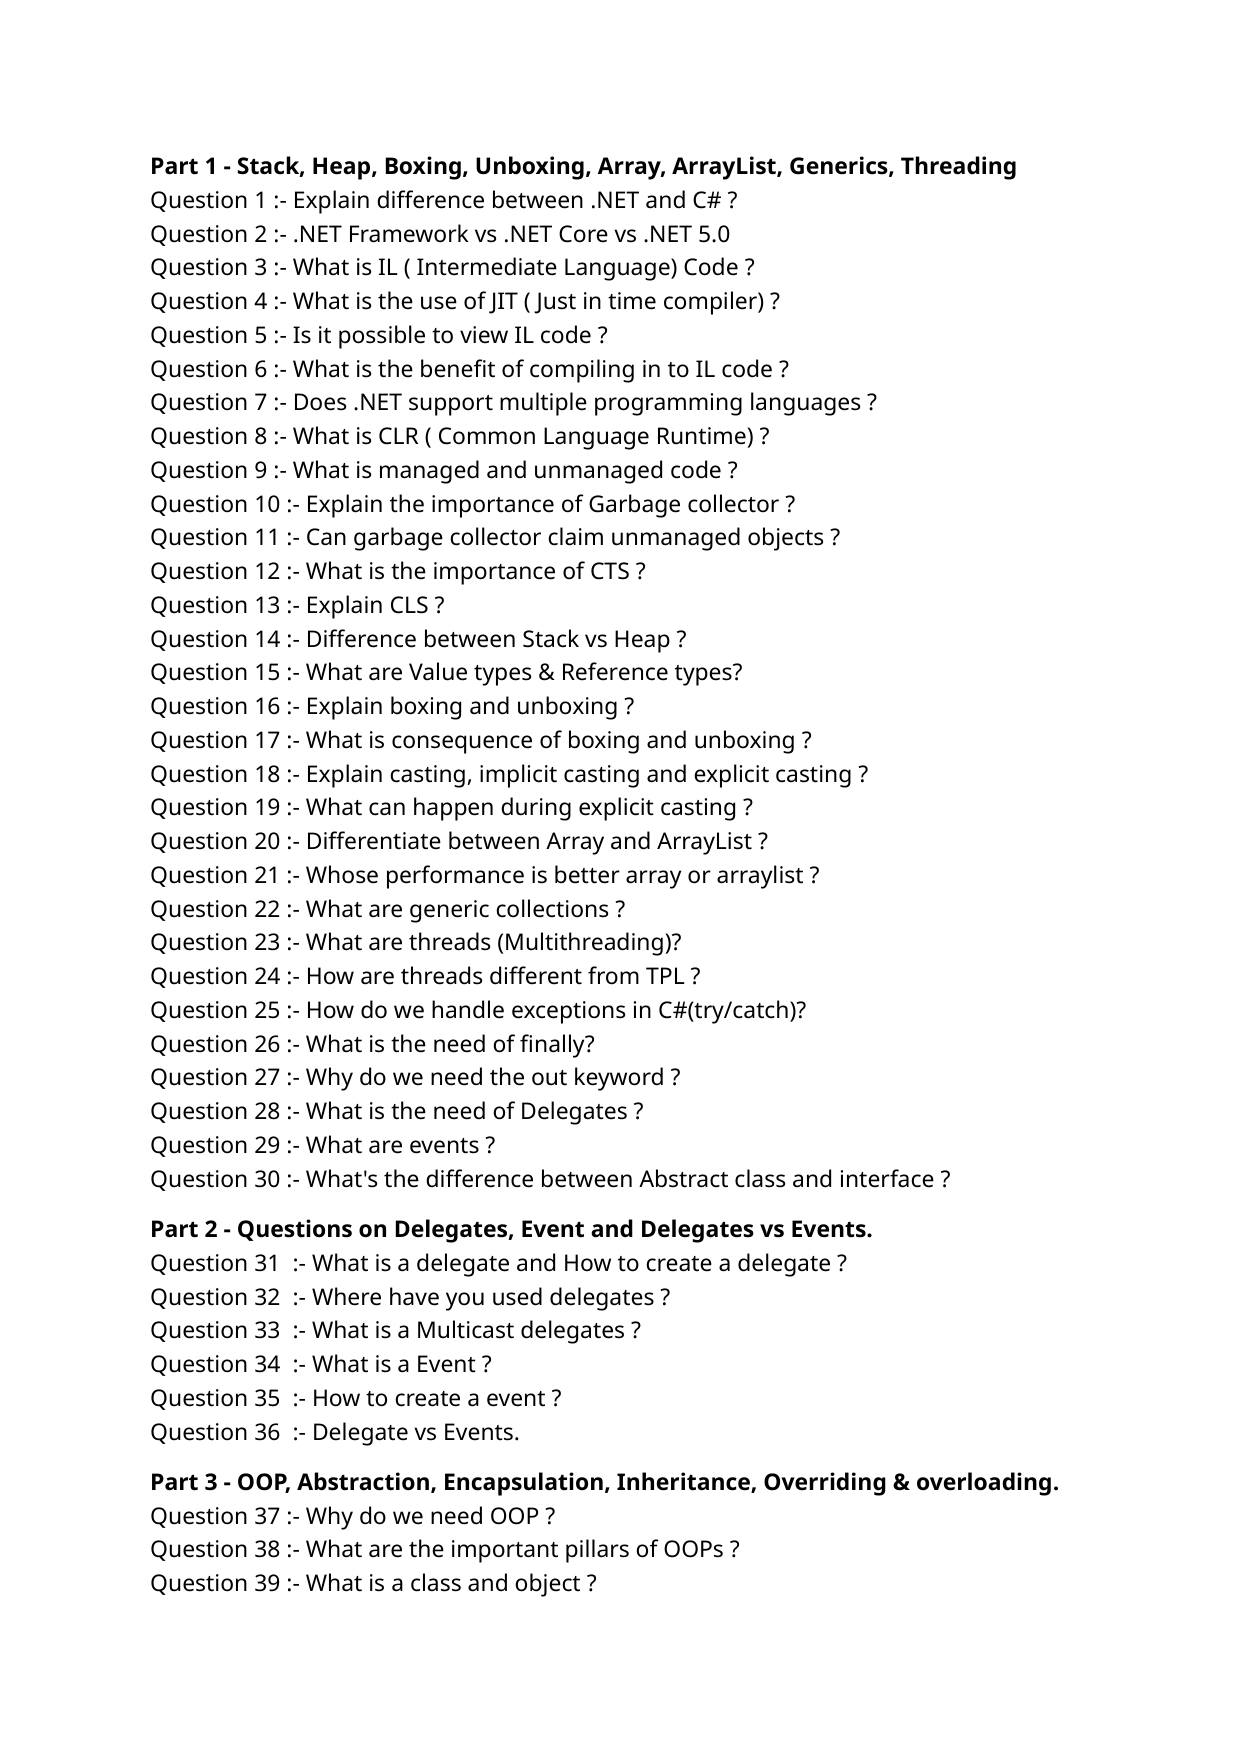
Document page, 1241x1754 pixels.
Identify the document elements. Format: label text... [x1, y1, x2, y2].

text Part 1 - Stack, Heap, Boxing, Unboxing, Array, ArrayList, Generics, Threading Question 1 :- Explain difference between .NET and C# ? Question 2 :- .NET Framework vs .NET Core vs .NET 5.0 Question 3 :- What is IL ( Intermediate Language) Code ? Question 4 :- What is the use of JIT ( Just in time compiler) ? Question 5 :- Is it possible to view IL code ? Question 6 :- What is the benefit of compiling in to IL code ? Question 7 :- Does .NET support multiple programming languages ? Question 8 :- What is CLR ( Common Language Runtime) ? Question 9 :- What is managed and unmanaged code ? Question 10 :- Explain the importance of Garbage collector ? Question 11 :- Can garbage collector claim unmanaged objects ? Question 12 :- What is the importance of CTS ? Question 13 :- Explain CLS ? Question 14 :- Difference between Stack vs Heap ? Question 15 :- What are Value types & Reference types? Question 16 :- Explain boxing and unboxing ? Question 17 :- What is consequence of boxing and unboxing ? Question 18 :- Explain casting, implicit casting and explicit casting ? Question 19 :- What can happen during explicit casting ? Question 20 :- Differentiate between Array and ArrayList ? Question 21 :- Whose performance is better array or arraylist ? Question 22 :- What are generic collections ? Question 23 :- What are threads (Multithreading)? Question 24 :- How are threads different from TPL ? Question 25 :- How do we handle exceptions in C#(try/catch)? Question 26 :- What is the need of finally? Question 27 :- Why do we need the out keyword ? Question 28 :- What is the need of Delegates ? Question 29 :- What are events ? Question 30 :- What's the difference between Abstract class and interface ? [150, 150, 1090, 1194]
text Part 2 - Questions on Delegates, Event and Delegates vs Events. Question 31 :- What is a delegate and How to create a delegate ? Question 32 :- Where have you used delegates ? Question 33 :- What is a Multicast delegates ? Question 34 :- What is a Event ? Question 35 :- How to create a event ? Question 36 :- Delegate vs Events. [150, 1213, 1090, 1447]
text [150, 1466, 1090, 1598]
